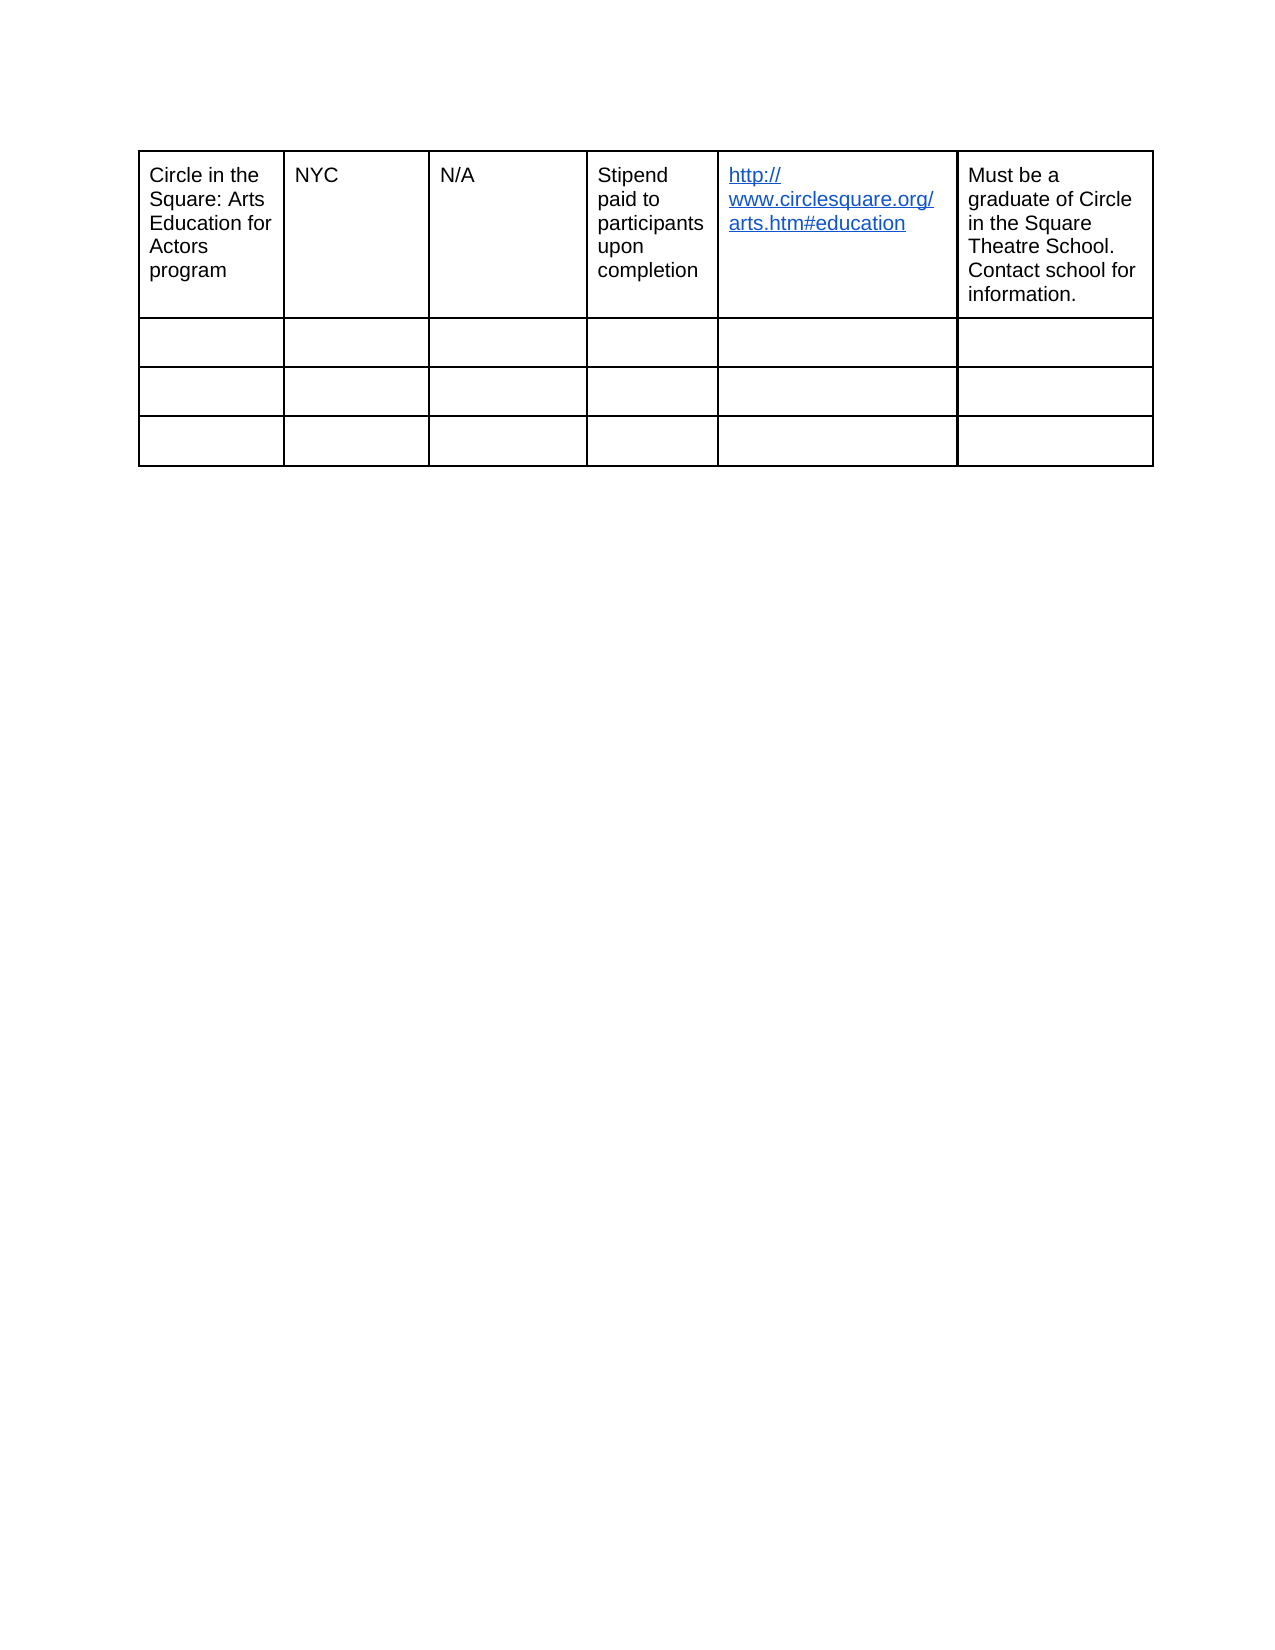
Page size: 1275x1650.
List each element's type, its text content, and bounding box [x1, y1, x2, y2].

table_cell [588, 417, 717, 464]
table_cell [140, 368, 283, 415]
table_cell [959, 368, 1152, 415]
table_cell [285, 319, 428, 366]
table_cell Must be a graduate of Circle in the Square Theatre School. Contact school for information. [959, 152, 1152, 317]
table_cell N/A [430, 152, 586, 317]
table_cell [140, 319, 283, 366]
table_cell http://www.circlesquare.org/arts.htm#education [719, 152, 956, 317]
table_cell [430, 368, 586, 415]
table_cell [959, 417, 1152, 464]
table_cell [588, 319, 717, 366]
table_cell Circle in the Square: Arts Education for Actors program [140, 152, 283, 317]
table_cell [285, 417, 428, 464]
table_cell [719, 417, 956, 464]
table_cell [140, 417, 283, 464]
table_cell [588, 368, 717, 415]
table_cell [285, 368, 428, 415]
table_cell [719, 319, 956, 366]
table_cell Stipend paid to participants upon completion [588, 152, 717, 317]
table_cell [430, 417, 586, 464]
table_cell [719, 368, 956, 415]
table_cell NYC [285, 152, 428, 317]
table_cell [430, 319, 586, 366]
table_cell [959, 319, 1152, 366]
